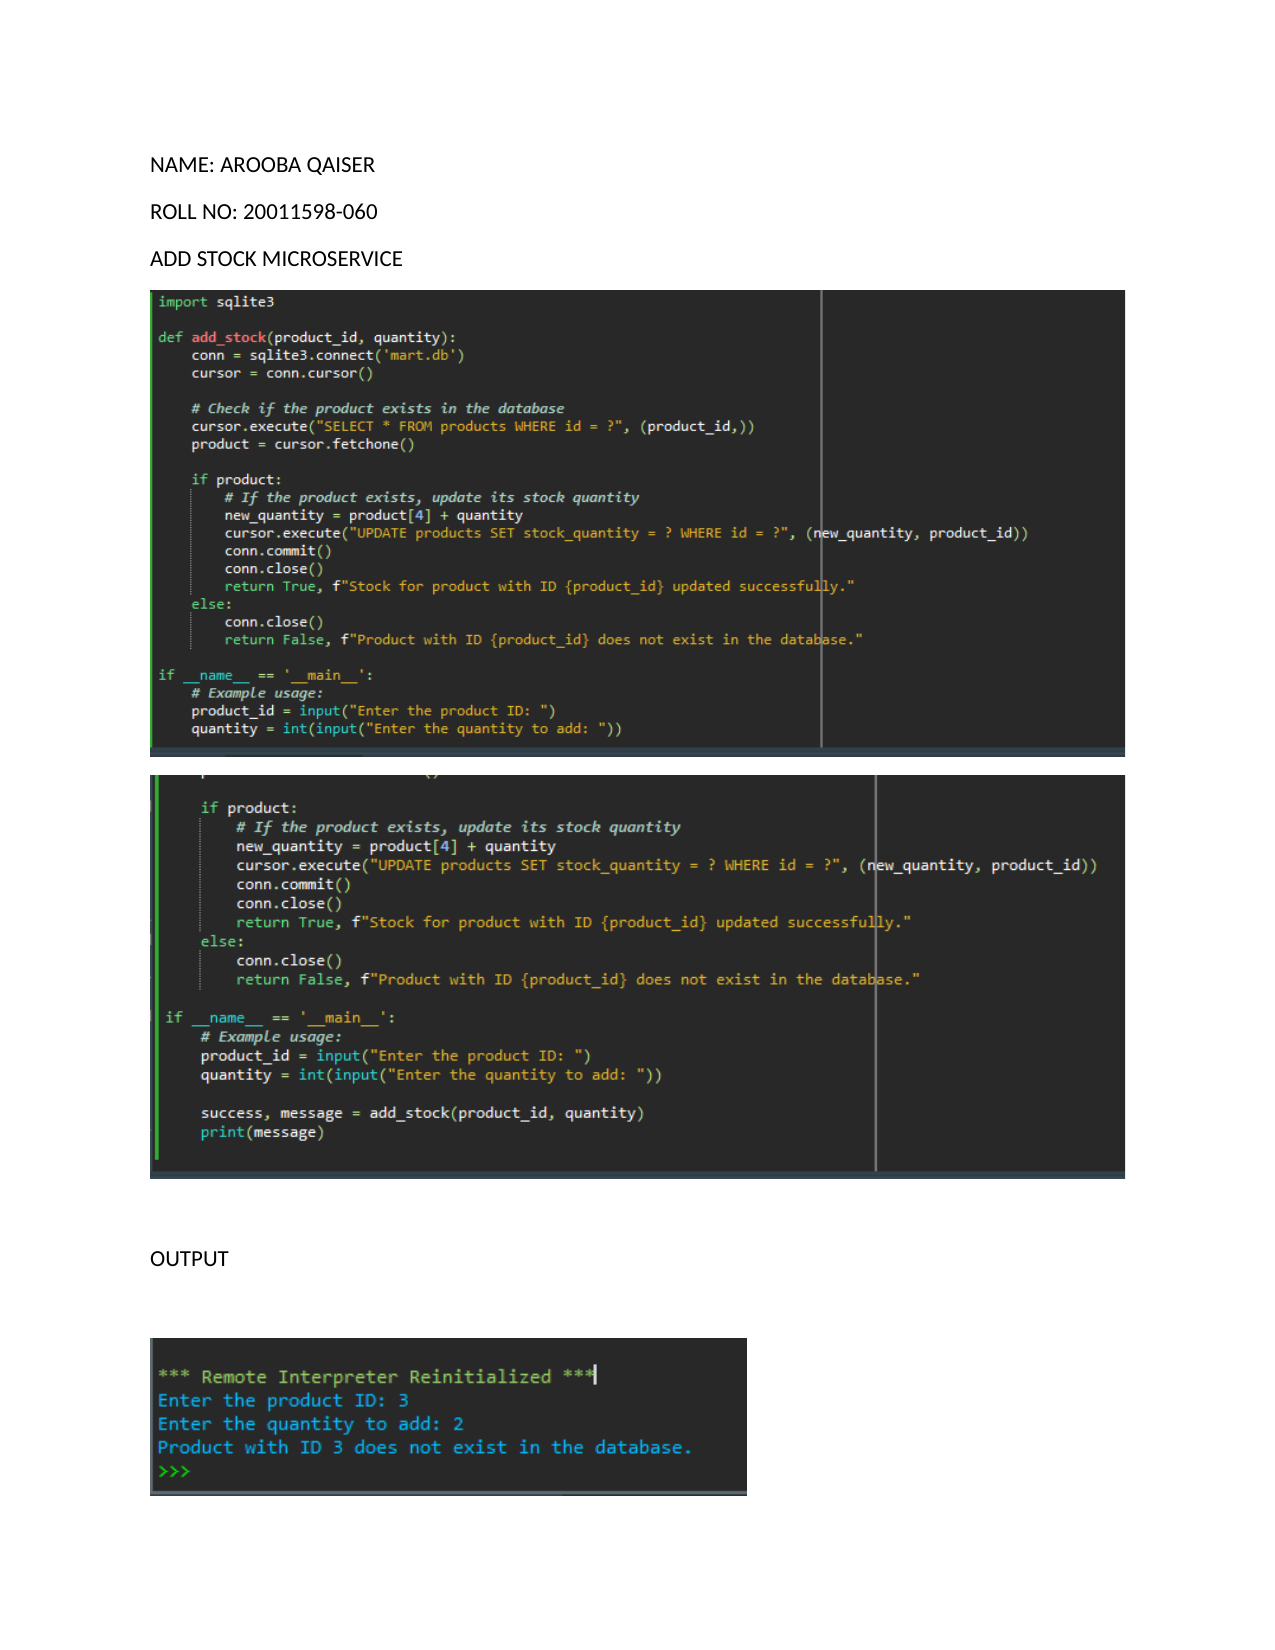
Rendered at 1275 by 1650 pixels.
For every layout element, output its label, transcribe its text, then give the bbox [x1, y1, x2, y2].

text OUTPUT [150, 1244, 1125, 1272]
text ADD STOCK MICROSERVICE [150, 244, 1125, 272]
text ROLL NO: 20011598-060 [150, 197, 1125, 225]
text NAME: AROOBA QAISER [150, 150, 1125, 178]
